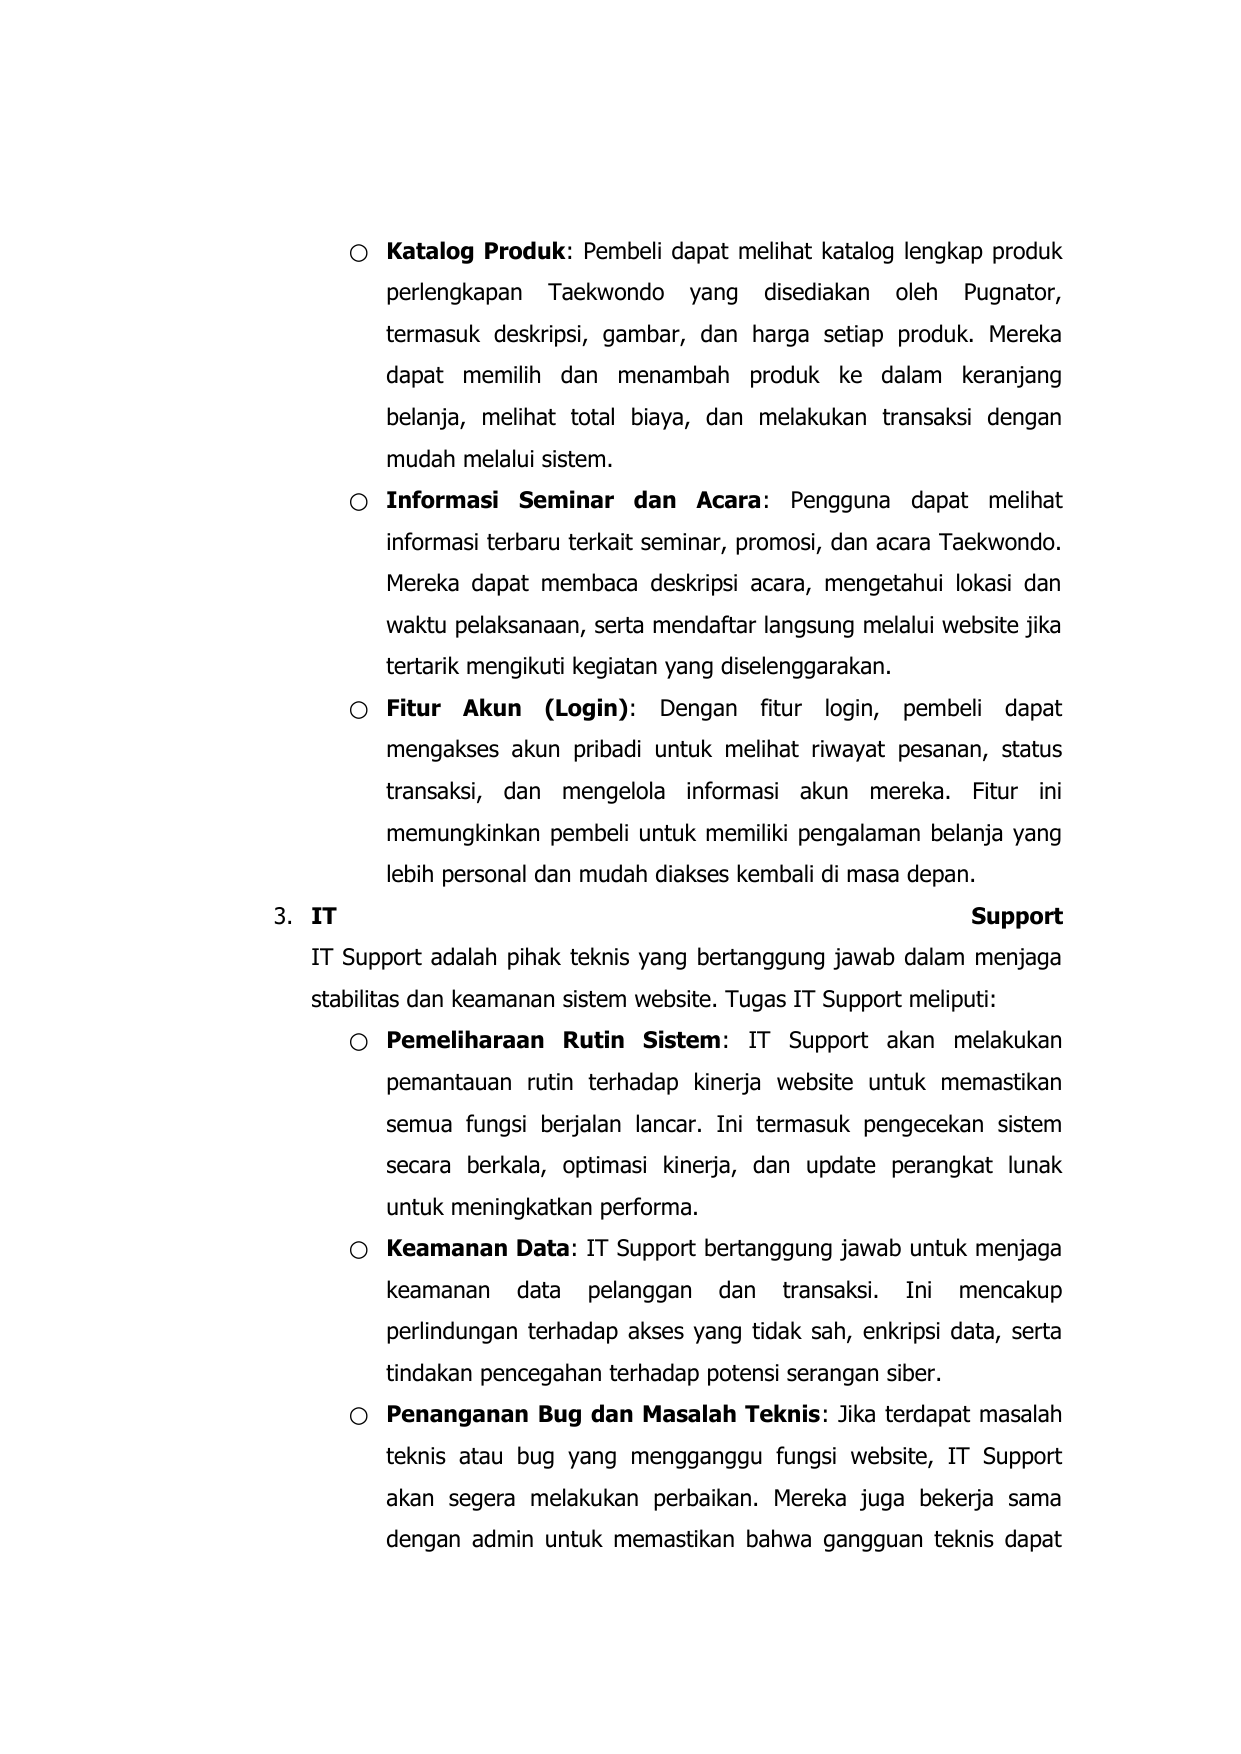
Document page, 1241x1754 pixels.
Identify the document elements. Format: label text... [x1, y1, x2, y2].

list IT Support IT Support adalah pihak teknis yang bertanggung jawab dalam menjaga stabilitas dan keamanan sistem website. Tugas IT Support meliputi: [274, 901, 1063, 1012]
list Pemeliharaan Rutin Sistem: IT Support akan melakukan pemantauan rutin terhadap kinerja website untuk memastikan semua fungsi berjalan lancar. Ini termasuk pengecekan sistem secara berkala, optimasi kinerja, dan update perangkat lunak untuk meningkatkan performa. [349, 1026, 1063, 1220]
list Fitur Akun (Login): Dengan fitur login, pembeli dapat mengakses akun pribadi untuk melihat riwayat pesanan, status transaksi, dan mengelola informasi akun mereka. Fitur ini memungkinkan pembeli untuk memiliki pengalaman belanja yang lebih personal dan mudah diakses kembali di masa depan. [349, 693, 1063, 887]
list Keamanan Data: IT Support bertanggung jawab untuk menjaga keamanan data pelanggan dan transaksi. Ini mencakup perlindungan terhadap akses yang tidak sah, enkripsi data, serta tindakan pencegahan terhadap potensi serangan siber. [349, 1234, 1063, 1386]
list Informasi Seminar dan Acara: Pengguna dapat melihat informasi terbaru terkait seminar, promosi, dan acara Taekwondo. Mereka dapat membaca deskripsi acara, mengetahui lokasi dan waktu pelaksanaan, serta mendaftar langsung melalui website jika tertarik mengikuti kegiatan yang diselenggarakan. [349, 486, 1063, 679]
list Katalog Produk: Pembeli dapat melihat katalog lengkap produk perlengkapan Taekwondo yang disediakan oleh Pugnator, termasuk deskripsi, gambar, dan harga setiap produk. Mereka dapat memilih dan menambah produk ke dalam keranjang belanja, melihat total biaya, dan melakukan transaksi dengan mudah melalui sistem. [349, 236, 1063, 472]
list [349, 1400, 1063, 1552]
